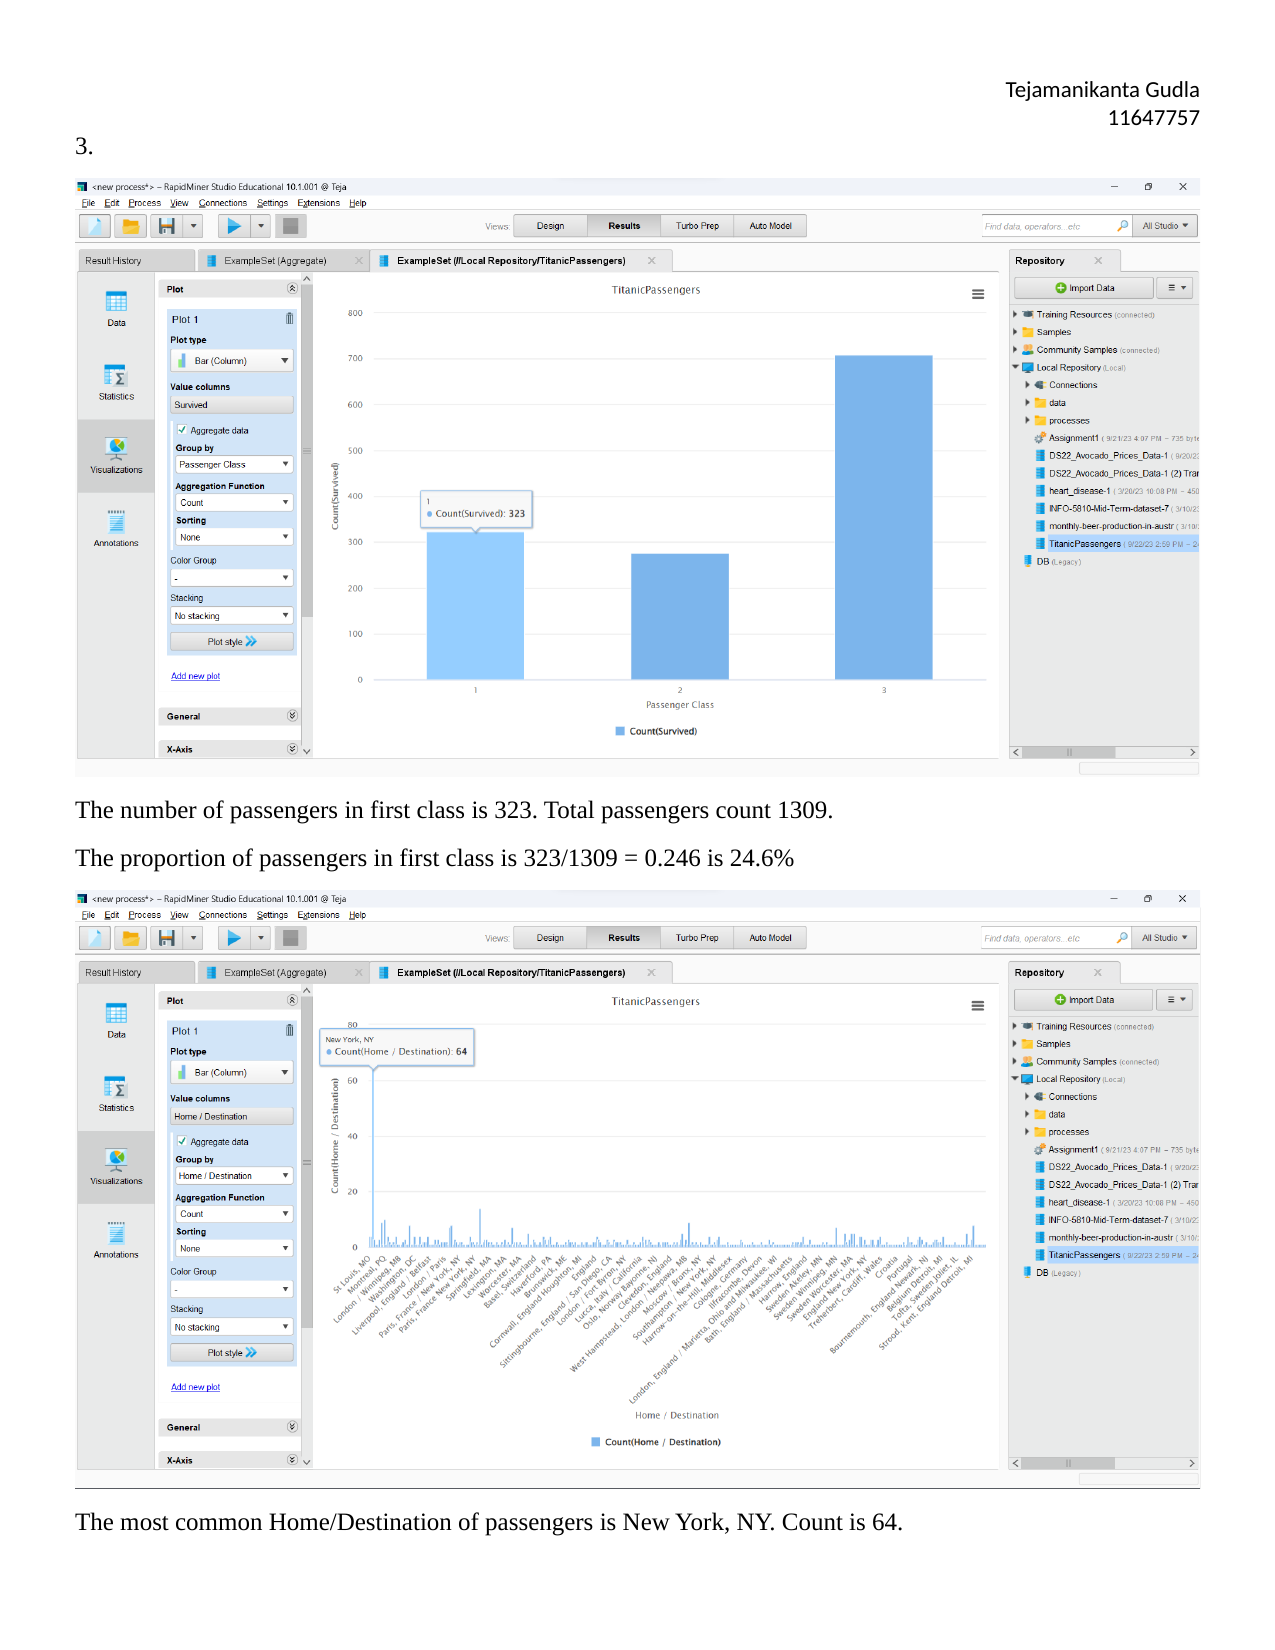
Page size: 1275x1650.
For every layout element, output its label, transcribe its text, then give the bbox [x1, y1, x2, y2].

text 3. [75, 131, 1200, 160]
text The proportion of passengers in first class is 323/1309 = 0.246 is 24.6% [75, 843, 1200, 871]
text The number of passengers in first class is 323. Total passengers count 1309. [75, 795, 1200, 824]
text The most common Home/Destination of passengers is New York, NY. Count is 64. [75, 1507, 1200, 1536]
picture [75, 178, 1200, 777]
picture [75, 890, 1200, 1489]
